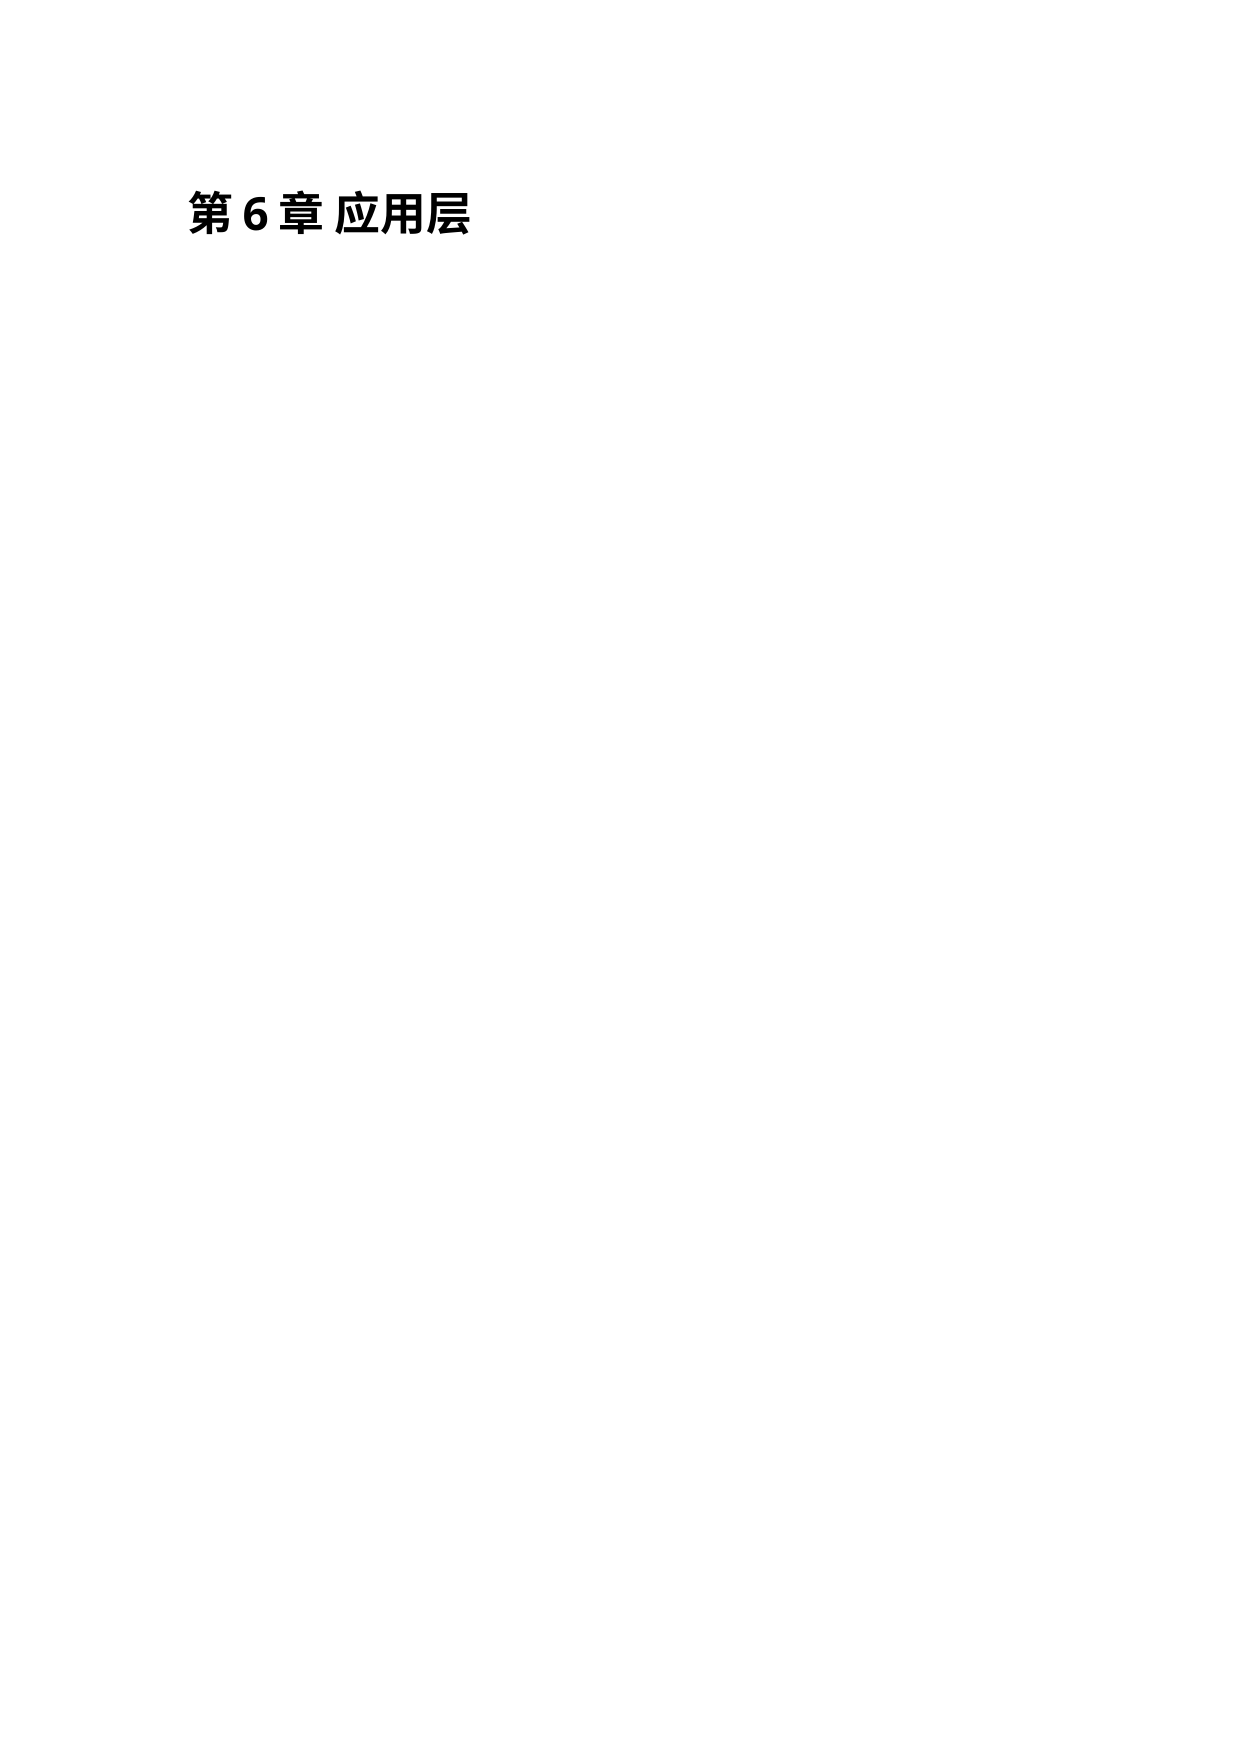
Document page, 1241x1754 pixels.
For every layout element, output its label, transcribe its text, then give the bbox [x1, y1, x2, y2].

subtitle 第6章 应用层 [187, 162, 1053, 259]
